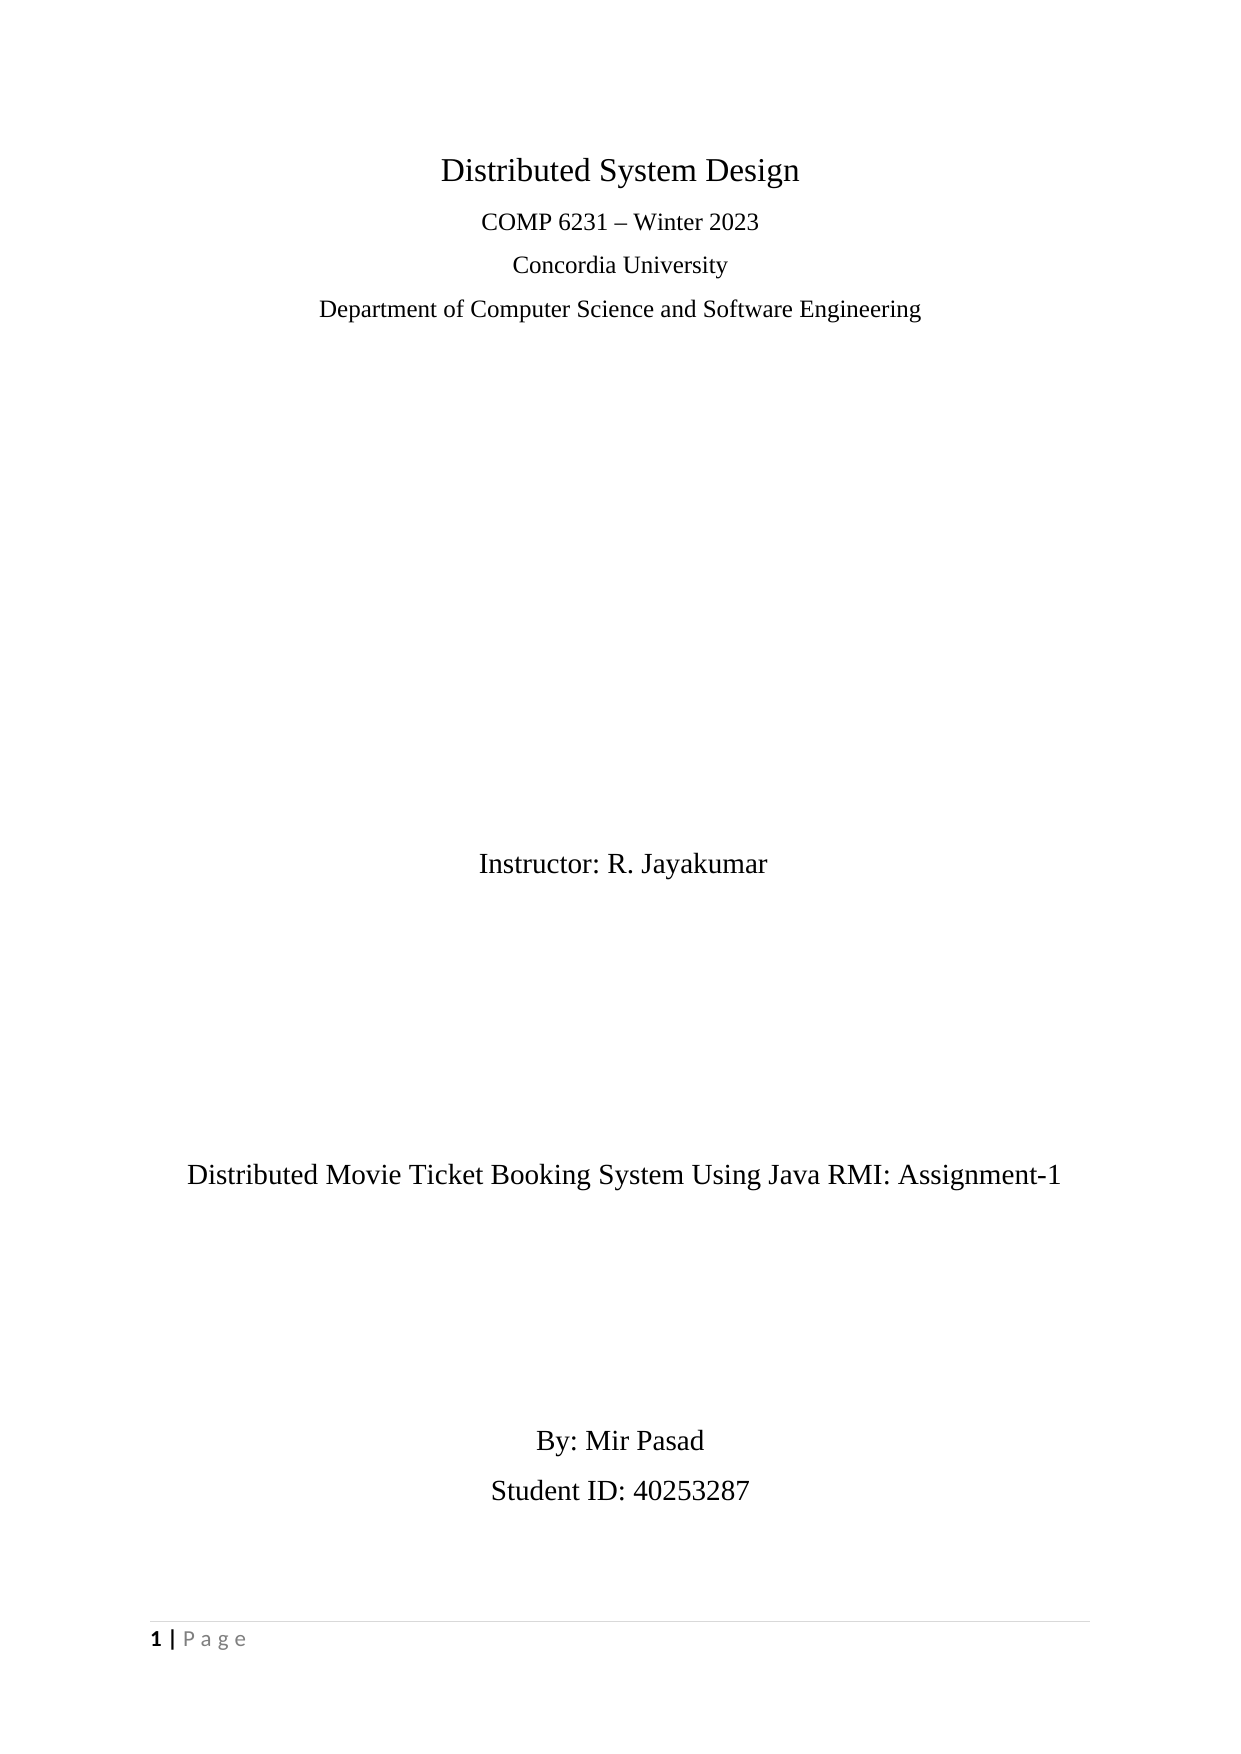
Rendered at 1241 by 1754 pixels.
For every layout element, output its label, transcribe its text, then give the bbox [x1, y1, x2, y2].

text Distributed System Design [150, 150, 1090, 188]
text COMP 6231 – Winter 2023 [150, 207, 1090, 236]
text Instructor: R. Jayakumar [150, 846, 1090, 879]
text Distributed Movie Ticket Booking System Using Java RMI: Assignment-1 [150, 1157, 1090, 1191]
text Department of Computer Science and Software Engineering [150, 294, 1090, 322]
text Student ID: 40253287 [150, 1473, 1090, 1507]
text By: Mir Pasad [150, 1423, 1090, 1456]
text Concordia University [150, 251, 1090, 279]
